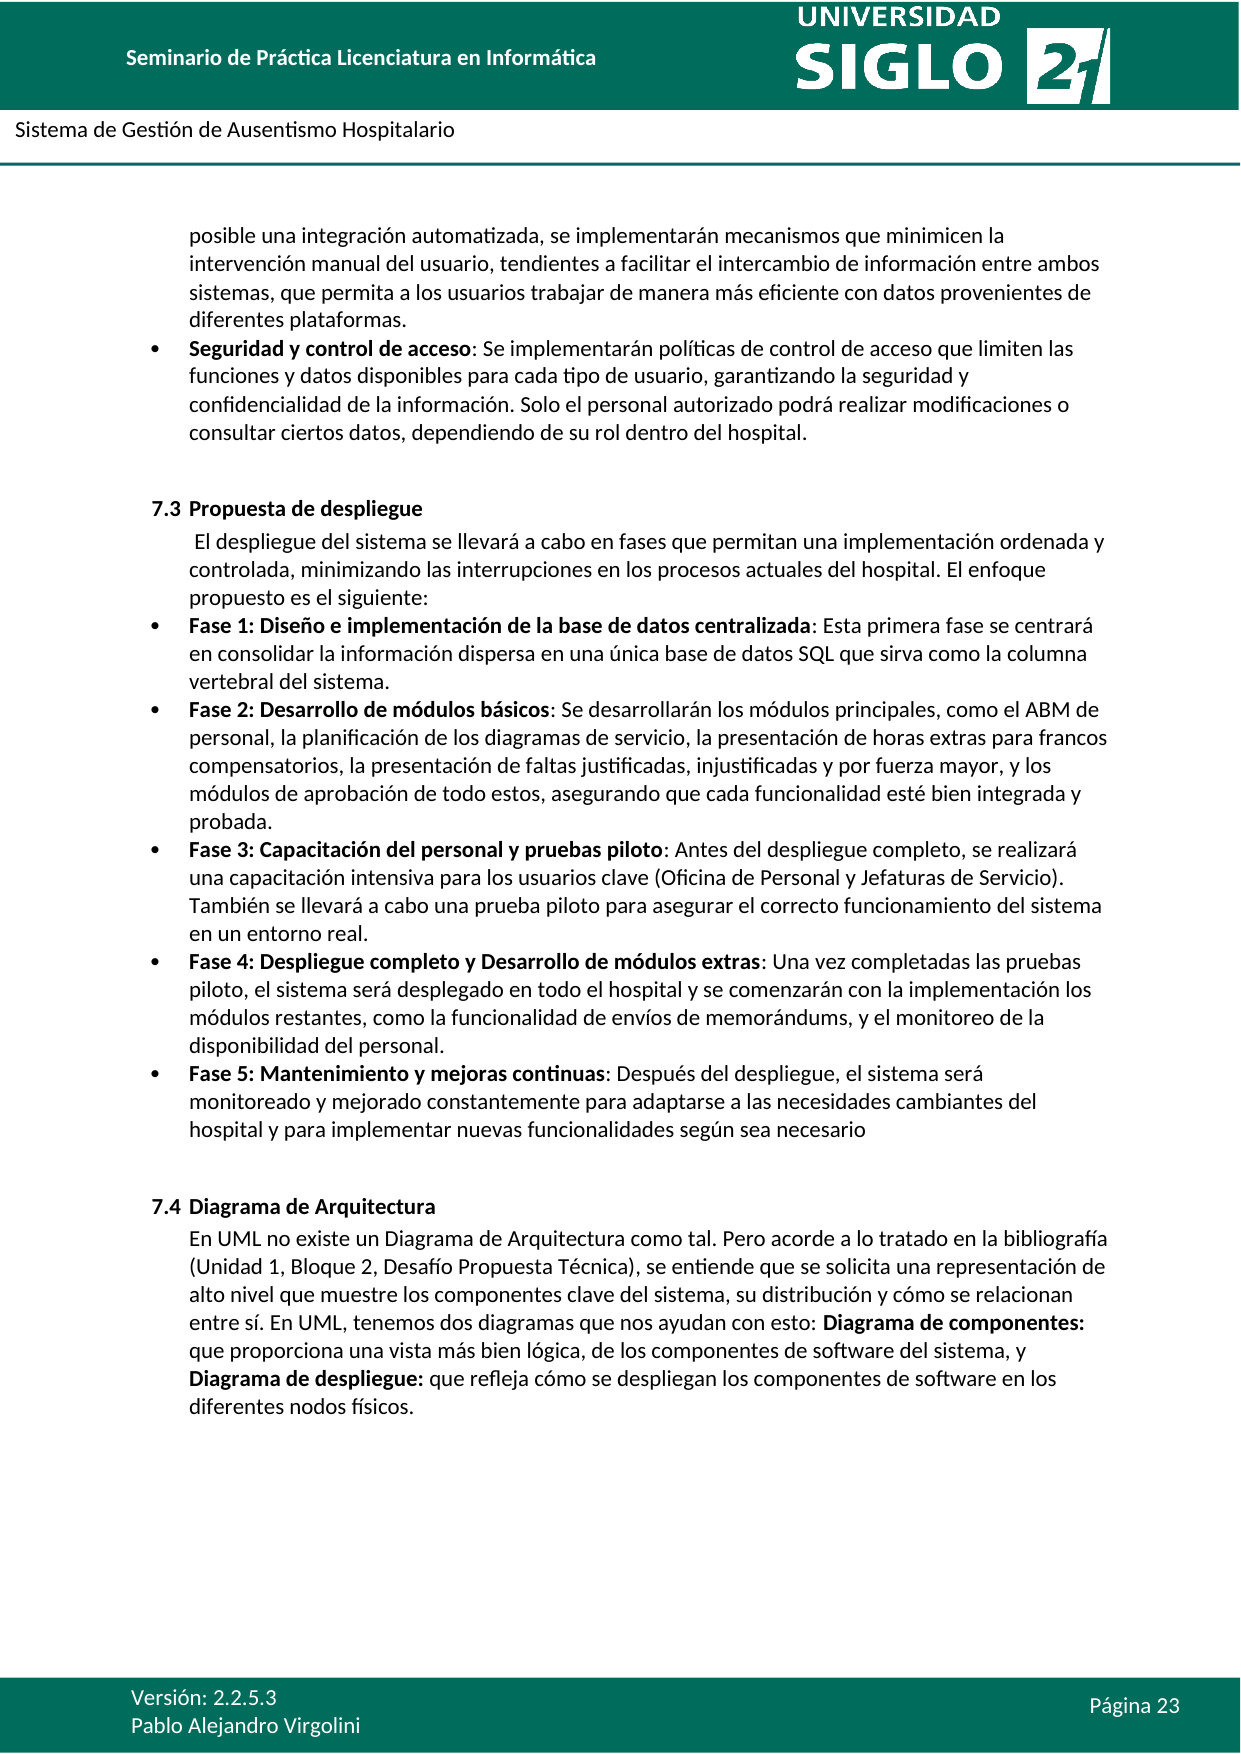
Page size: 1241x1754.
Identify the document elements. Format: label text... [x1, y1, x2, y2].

text En UML no existe un Diagrama de Arquitectura como tal. Pero acorde a lo tratado en la bibliografía (Unidad 1, Bloque 2, Desafío Propuesta Técnica), se entiende que se solicita una representación de alto nivel que muestre los componentes clave del sistema, su distribución y cómo se relacionan entre sí. En UML, tenemos dos diagramas que nos ayudan con esto: Diagrama de componentes: que proporciona una vista más bien lógica, de los componentes de software del sistema, y Diagrama de despliegue: que refleja cómo se despliegan los componentes de software en los diferentes nodos físicos. [189, 1224, 1110, 1420]
subtitle Propuesta de despliegue [151, 494, 1110, 523]
list Seguridad y control de acceso: Se implementarán políticas de control de acceso que limiten las funciones y datos disponibles para cada tipo de usuario, garantizando la seguridad y confidencialidad de la información. Solo el personal autorizado podrá realizar modificaciones o consultar ciertos datos, dependiendo de su rol dentro del hospital. [151, 334, 1110, 446]
list Fase 1: Diseño e implementación de la base de datos centralizada: Esta primera fase se centrará en consolidar la información dispersa en una única base de datos SQL que sirva como la columna vertebral del sistema. [151, 611, 1110, 695]
list Fase 3: Capacitación del personal y pruebas piloto: Antes del despliegue completo, se realizará una capacitación intensiva para los usuarios clave (Oficina de Personal y Jefaturas de Servicio). También se llevará a cabo una prueba piloto para asegurar el correcto funcionamiento del sistema en un entorno real. [151, 835, 1110, 947]
text El despliegue del sistema se llevará a cabo en fases que permitan una implementación ordenada y controlada, minimizando las interrupciones en los procesos actuales del hospital. El enfoque propuesto es el siguiente: [189, 527, 1110, 611]
list Fase 2: Desarrollo de módulos básicos: Se desarrollarán los módulos principales, como el ABM de personal, la planificación de los diagramas de servicio, la presentación de horas extras para francos compensatorios, la presentación de faltas justificadas, injustificadas y por fuerza mayor, y los módulos de aprobación de todo estos, asegurando que cada funcionalidad esté bien integrada y probada. [151, 695, 1110, 835]
subtitle Diagrama de Arquitectura [151, 1192, 1110, 1220]
picture [796, 6, 1111, 104]
list Fase 4: Despliegue completo y Desarrollo de módulos extras: Una vez completadas las pruebas piloto, el sistema será desplegado en todo el hospital y se comenzarán con la implementación los módulos restantes, como la funcionalidad de envíos de memorándums, y el monitoreo de la disponibilidad del personal. [151, 947, 1110, 1059]
list Fase 5: Mantenimiento y mejoras continuas: Después del despliegue, el sistema será monitoreado y mejorado constantemente para adaptarse a las necesidades cambiantes del hospital y para implementar nuevas funcionalidades según sea necesario [151, 1059, 1110, 1143]
